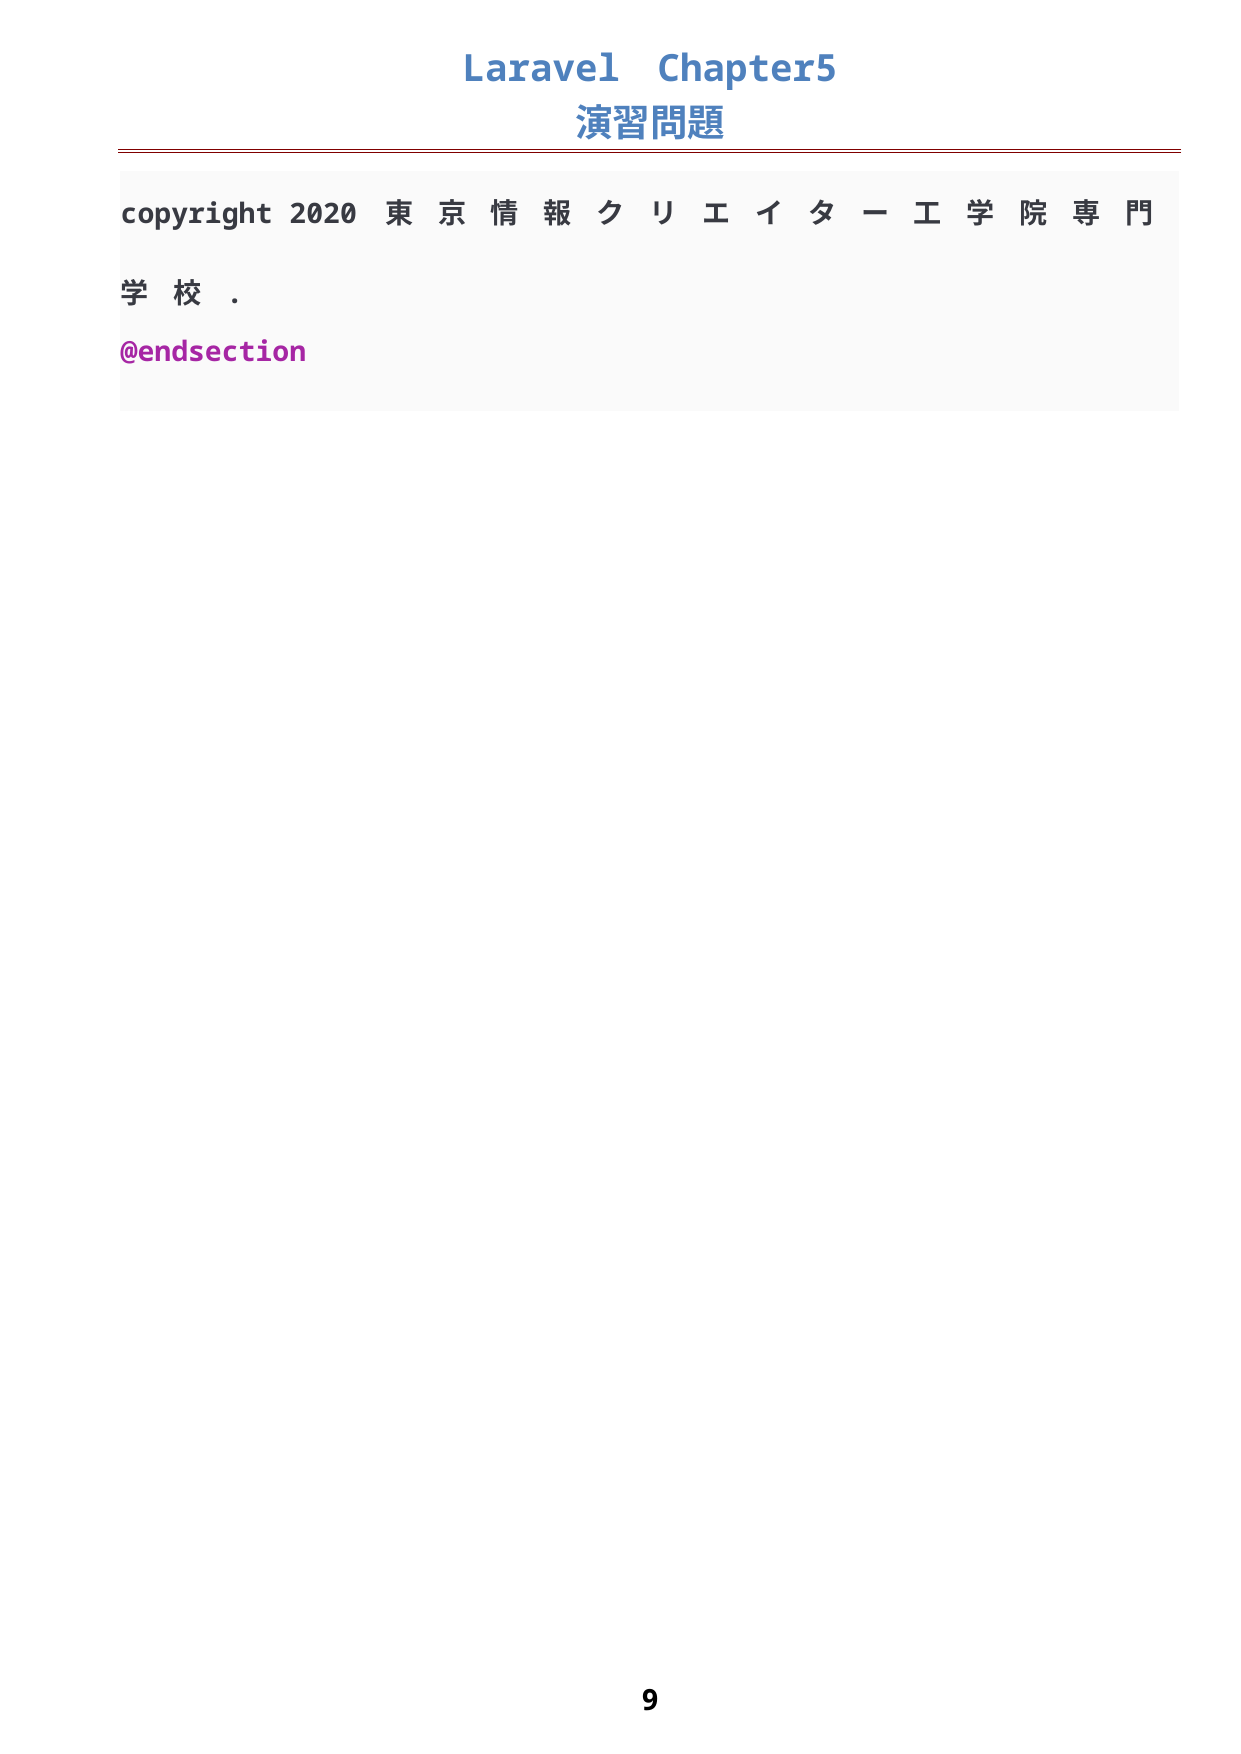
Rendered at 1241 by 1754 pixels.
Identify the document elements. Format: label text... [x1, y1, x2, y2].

text @endsection [120, 331, 1179, 371]
text copyright 2020 東京情報クリエイター工学院専門学校. [120, 171, 1179, 331]
